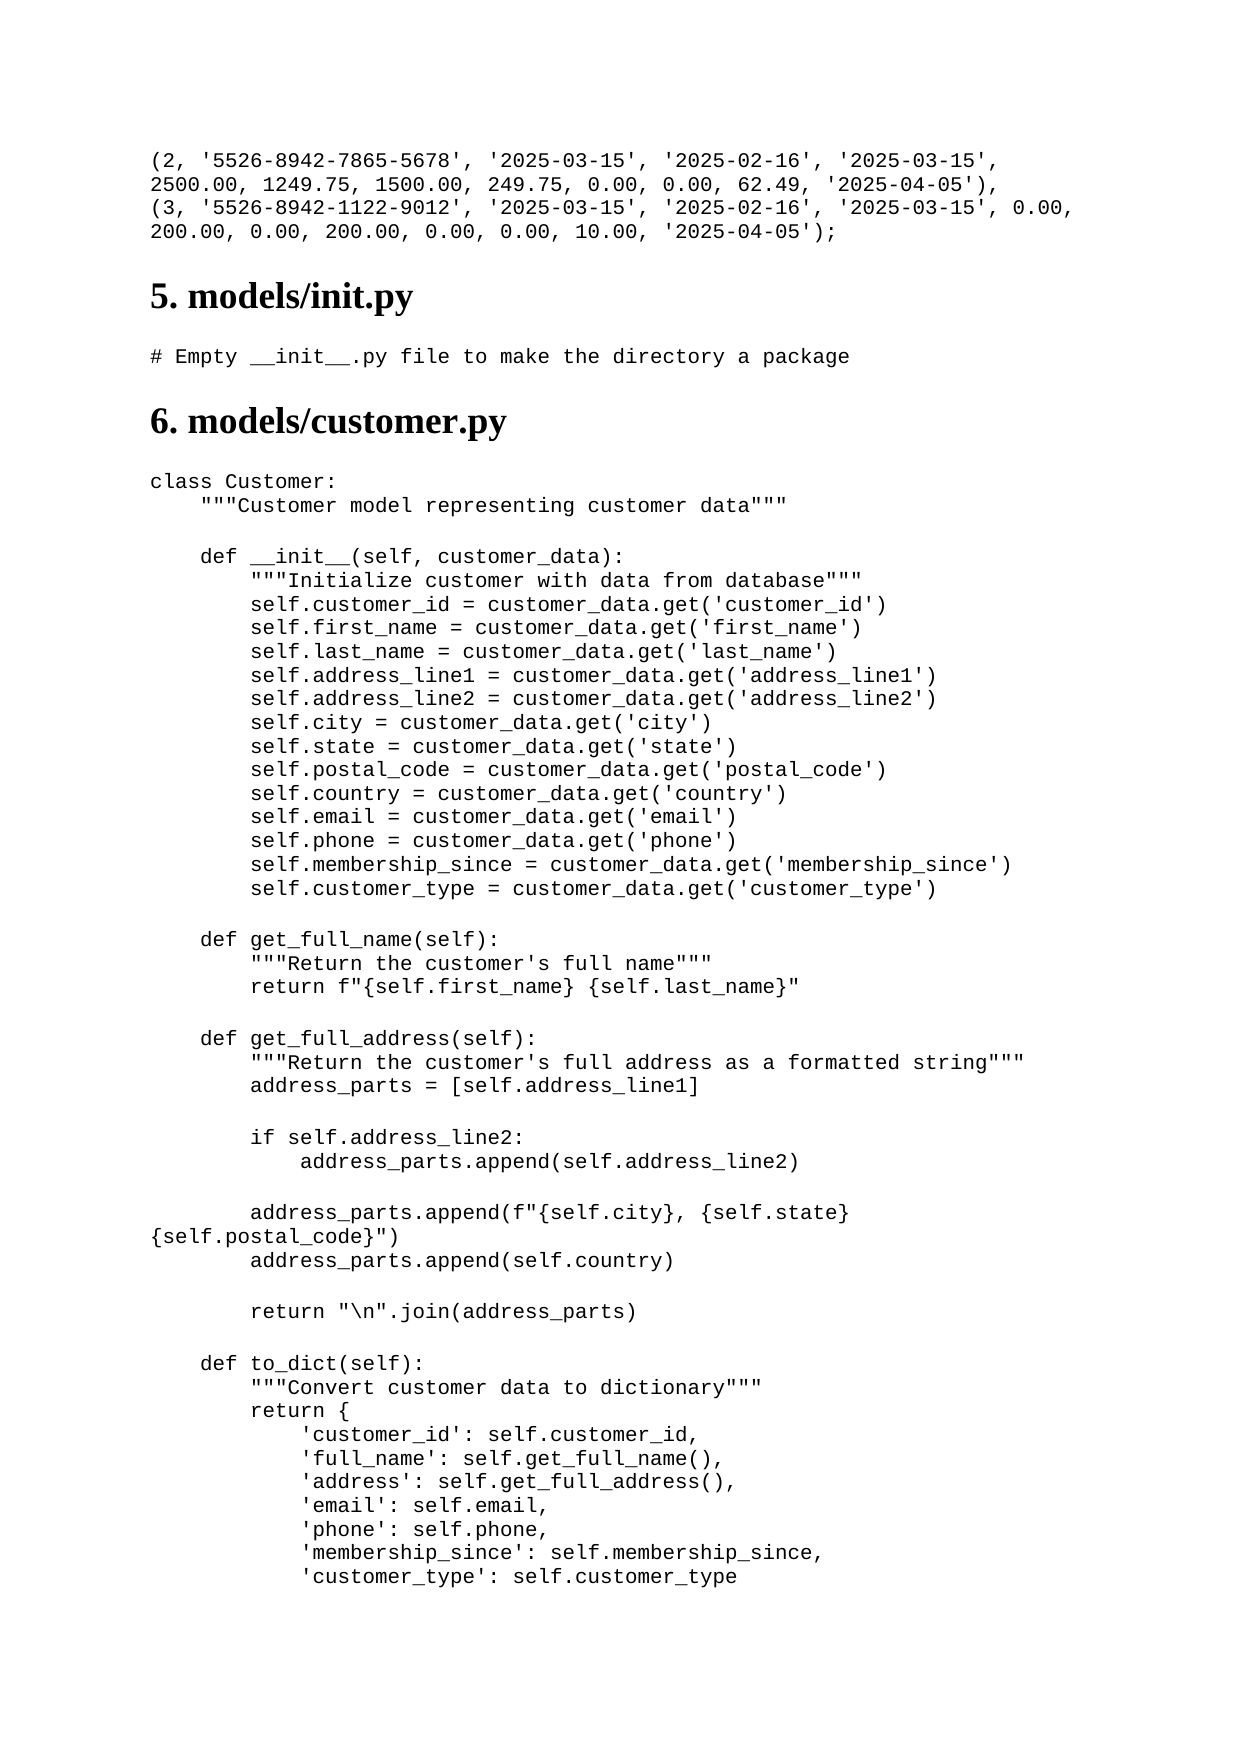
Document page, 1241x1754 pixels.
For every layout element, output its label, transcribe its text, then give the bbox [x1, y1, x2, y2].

text def get_full_address(self): [150, 1028, 1090, 1052]
text self.address_line1 = customer_data.get('address_line1') [150, 665, 1090, 688]
text """Return the customer's full address as a formatted string""" [150, 1052, 1090, 1075]
text if self.address_line2: [150, 1127, 1090, 1151]
text return { [150, 1400, 1090, 1424]
text def __init__(self, customer_data): [150, 546, 1090, 570]
text self.address_line2 = customer_data.get('address_line2') [150, 688, 1090, 712]
text def get_full_name(self): [150, 929, 1090, 953]
text 'phone': self.phone, [150, 1518, 1090, 1542]
text address_parts.append(self.country) [150, 1250, 1090, 1273]
text self.country = customer_data.get('country') [150, 783, 1090, 807]
text self.email = customer_data.get('email') [150, 807, 1090, 830]
text address_parts.append(f"{self.city}, {self.state} {self.postal_code}") [150, 1202, 1090, 1250]
text 'email': self.email, [150, 1495, 1090, 1518]
text 5. models/init.py [150, 274, 1090, 317]
text self.membership_since = customer_data.get('membership_since') [150, 854, 1090, 877]
text (2, '5526-8942-7865-5678', '2025-03-15', '2025-02-16', '2025-03-15', 2500.00, 1249.75, 1500.00, 249.75, 0.00, 0.00, 62.49, '2025-04-05'), [150, 150, 1090, 197]
text self.city = customer_data.get('city') [150, 712, 1090, 736]
text 'customer_type': self.customer_type [150, 1566, 1090, 1589]
text return f"{self.first_name} {self.last_name}" [150, 976, 1090, 1000]
text 'customer_id': self.customer_id, [150, 1424, 1090, 1448]
text (3, '5526-8942-1122-9012', '2025-03-15', '2025-02-16', '2025-03-15', 0.00, 200.00, 0.00, 200.00, 0.00, 0.00, 10.00, '2025-04-05'); [150, 197, 1090, 244]
text def to_dict(self): [150, 1353, 1090, 1377]
text """Return the customer's full name""" [150, 953, 1090, 976]
text """Initialize customer with data from database""" [150, 570, 1090, 594]
text """Convert customer data to dictionary""" [150, 1377, 1090, 1400]
text 'address': self.get_full_address(), [150, 1471, 1090, 1495]
text 6. models/customer.py [150, 399, 1090, 442]
text 'full_name': self.get_full_name(), [150, 1448, 1090, 1471]
text return "\n".join(address_parts) [150, 1301, 1090, 1325]
text self.state = customer_data.get('state') [150, 736, 1090, 759]
text self.last_name = customer_data.get('last_name') [150, 641, 1090, 665]
text 'membership_since': self.membership_since, [150, 1542, 1090, 1566]
text self.customer_id = customer_data.get('customer_id') [150, 594, 1090, 617]
text self.first_name = customer_data.get('first_name') [150, 617, 1090, 641]
text # Empty __init__.py file to make the directory a package [150, 346, 1090, 370]
text self.phone = customer_data.get('phone') [150, 830, 1090, 854]
text self.postal_code = customer_data.get('postal_code') [150, 759, 1090, 783]
text address_parts.append(self.address_line2) [150, 1151, 1090, 1174]
text address_parts = [self.address_line1] [150, 1075, 1090, 1099]
text self.customer_type = customer_data.get('customer_type') [150, 877, 1090, 901]
text """Customer model representing customer data""" [150, 495, 1090, 518]
text class Customer: [150, 471, 1090, 495]
